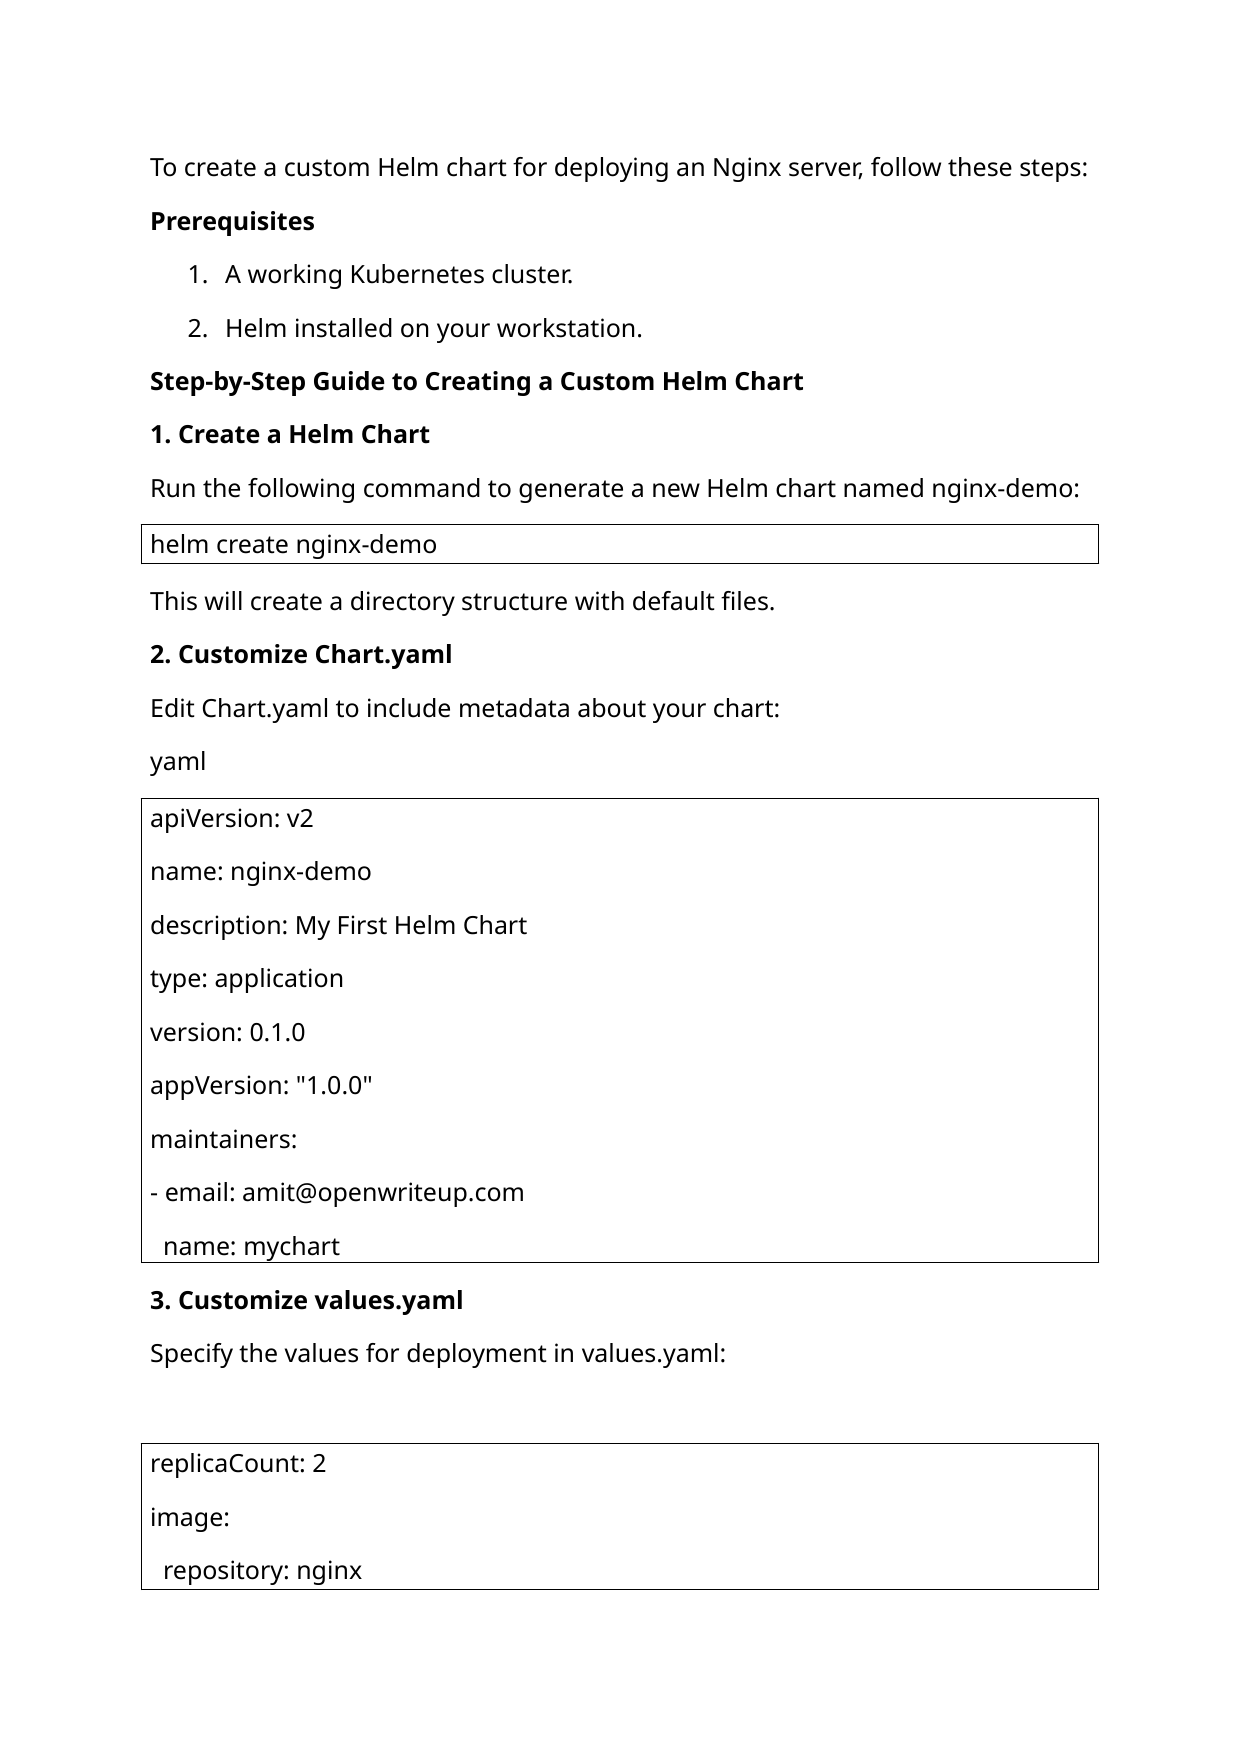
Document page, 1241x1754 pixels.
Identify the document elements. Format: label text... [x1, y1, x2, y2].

text description: My First Helm Chart [142, 904, 1098, 942]
text yaml [150, 744, 1090, 778]
text 3. Customize values.yaml [150, 1283, 1090, 1317]
text - email: amit@openwriteup.com [142, 1172, 1098, 1209]
text maintainers: [142, 1118, 1098, 1155]
text To create a custom Helm chart for deploying an Nginx server, follow these steps: [150, 150, 1090, 184]
text name: mychart [142, 1225, 1098, 1262]
text type: application [142, 958, 1098, 995]
text Specify the values for deployment in values.yaml: [150, 1336, 1090, 1370]
text 1. Create a Helm Chart [150, 417, 1090, 451]
text Prerequisites [150, 203, 1090, 237]
text name: nginx-demo [142, 851, 1098, 888]
text Step-by-Step Guide to Creating a Custom Helm Chart [150, 364, 1090, 398]
list A working Kubernetes cluster. [187, 257, 1090, 291]
text image: [142, 1496, 1098, 1533]
text This will create a directory structure with default files. [150, 584, 1090, 618]
text appVersion: "1.0.0" [142, 1065, 1098, 1102]
text apiVersion: v2 [142, 799, 1098, 835]
text repository: nginx [142, 1550, 1098, 1589]
text helm create nginx-demo [142, 525, 1098, 563]
text replicaCount: 2 [142, 1444, 1098, 1480]
text 2. Customize Chart.yaml [150, 637, 1090, 671]
list Helm installed on your workstation. [187, 310, 1090, 344]
text Run the following command to generate a new Helm chart named nginx-demo: [150, 471, 1090, 505]
text Edit Chart.yaml to include metadata about your chart: [150, 691, 1090, 725]
text version: 0.1.0 [142, 1011, 1098, 1048]
